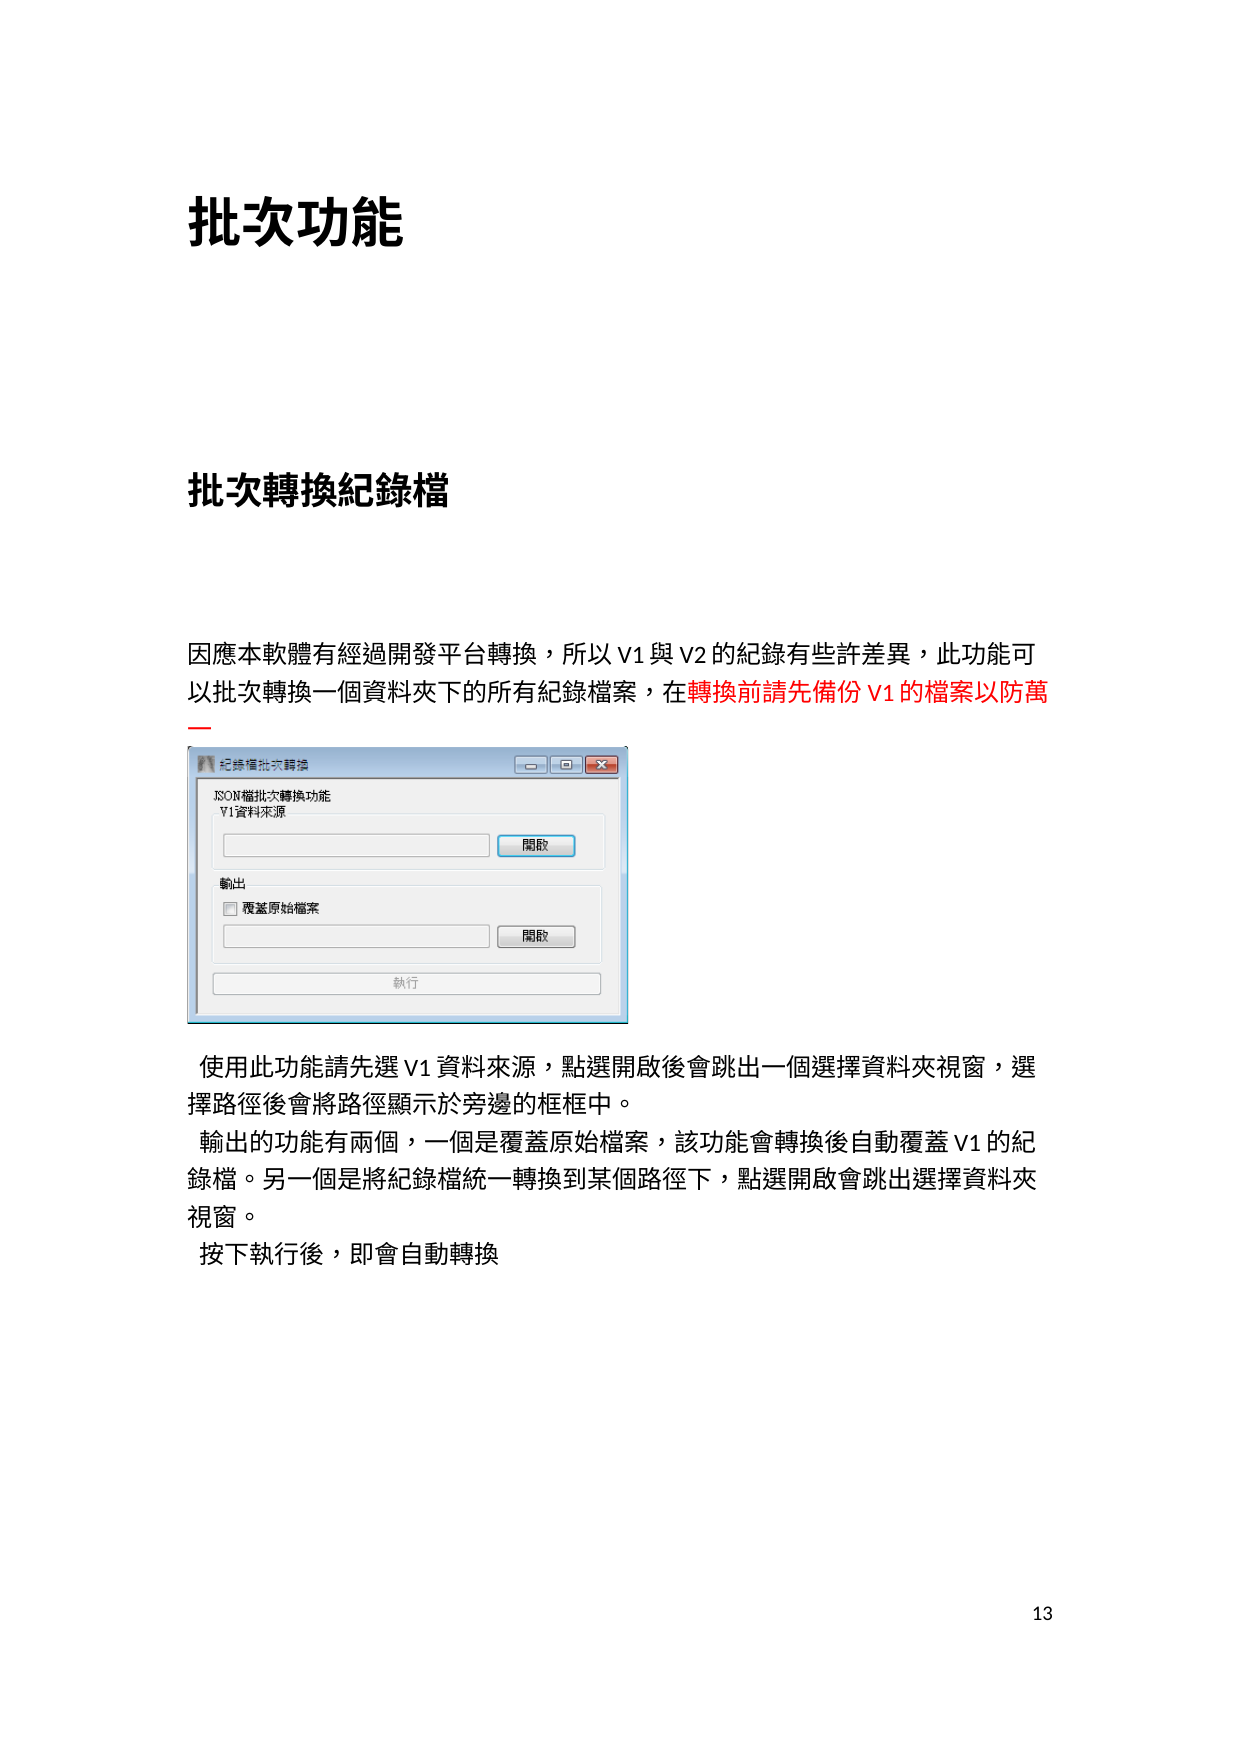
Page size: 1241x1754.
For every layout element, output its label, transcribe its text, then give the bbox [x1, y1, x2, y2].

subtitle 批次功能 [187, 162, 1053, 275]
picture [187, 746, 629, 1024]
text 按下執行後，即會自動轉換 [187, 1234, 1053, 1272]
text 因應本軟體有經過開發平台轉換，所以V1與V2的紀錄有些許差異，此功能可以批次轉換一個資料夾下的所有紀錄檔案，在轉換前請先備份V1的檔案以防萬一 [187, 634, 1053, 747]
text 使用此功能請先選V1資料來源，點選開啟後會跳出一個選擇資料夾視窗，選擇路徑後會將路徑顯示於旁邊的框框中。 [187, 1047, 1053, 1122]
text 輸出的功能有兩個，一個是覆蓋原始檔案，該功能會轉換後自動覆蓋V1的紀錄檔。另一個是將紀錄檔統一轉換到某個路徑下，點選開啟會跳出選擇資料夾視窗。 [187, 1122, 1053, 1234]
subtitle 批次轉換紀錄檔 [187, 451, 1053, 526]
